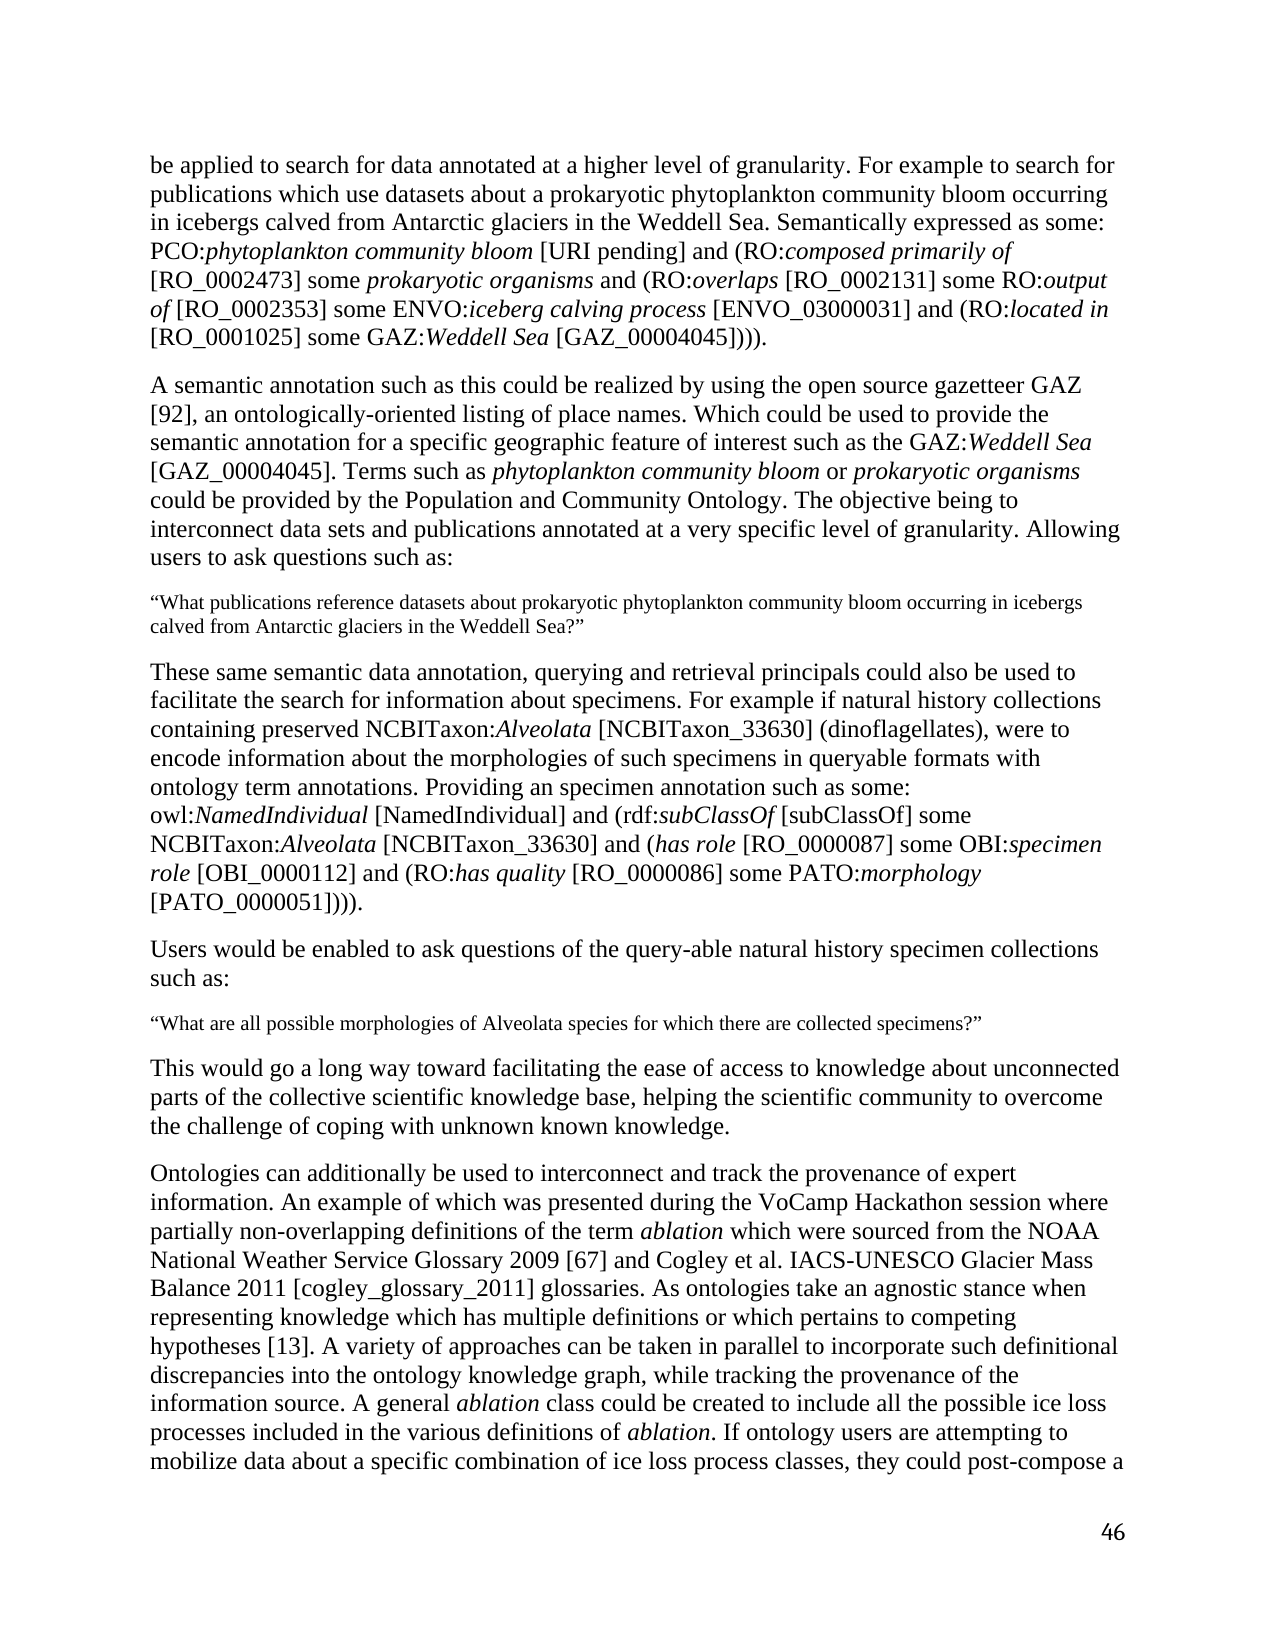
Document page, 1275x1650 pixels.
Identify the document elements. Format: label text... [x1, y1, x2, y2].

text “What publications reference datasets about prokaryotic phytoplankton community bloom occurring in icebergs calved from Antarctic glaciers in the Weddell Sea?” [150, 590, 1125, 638]
text “What are all possible morphologies of Alveolata species for which there are collected specimens?” [150, 1011, 1125, 1035]
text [150, 1158, 1125, 1475]
text These same semantic data annotation, querying and retrieval principals could also be used to facilitate the search for information about specimens. For example if natural history collections containing preserved NCBITaxon:Alveolata [NCBITaxon_33630] (dinoflagellates), were to encode information about the morphologies of such specimens in queryable formats with ontology term annotations. Providing an specimen annotation such as some: owl:NamedIndividual [NamedIndividual] and (rdf:subClassOf [subClassOf] some NCBITaxon:Alveolata [NCBITaxon_33630] and (has role [RO_0000087] some OBI:specimen role [OBI_0000112] and (RO:has quality [RO_0000086] some PATO:morphology [PATO_0000051]))). [150, 657, 1125, 916]
text Users would be enabled to ask questions of the query-able natural history specimen collections such as: [150, 934, 1125, 992]
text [150, 150, 1125, 351]
text This would go a long way toward facilitating the ease of access to knowledge about unconnected parts of the collective scientific knowledge base, helping the scientific community to overcome the challenge of coping with unknown known knowledge. [150, 1053, 1125, 1140]
text A semantic annotation such as this could be realized by using the open source gazetteer GAZ [92], an ontologically-oriented listing of place names. Which could be used to provide the semantic annotation for a specific geographic feature of interest such as the GAZ:Weddell Sea [GAZ_00004045]. Terms such as phytoplankton community bloom or prokaryotic organisms could be provided by the Population and Community Ontology. The objective being to interconnect data sets and publications annotated at a very specific level of granularity. Allowing users to ask questions such as: [150, 370, 1125, 571]
